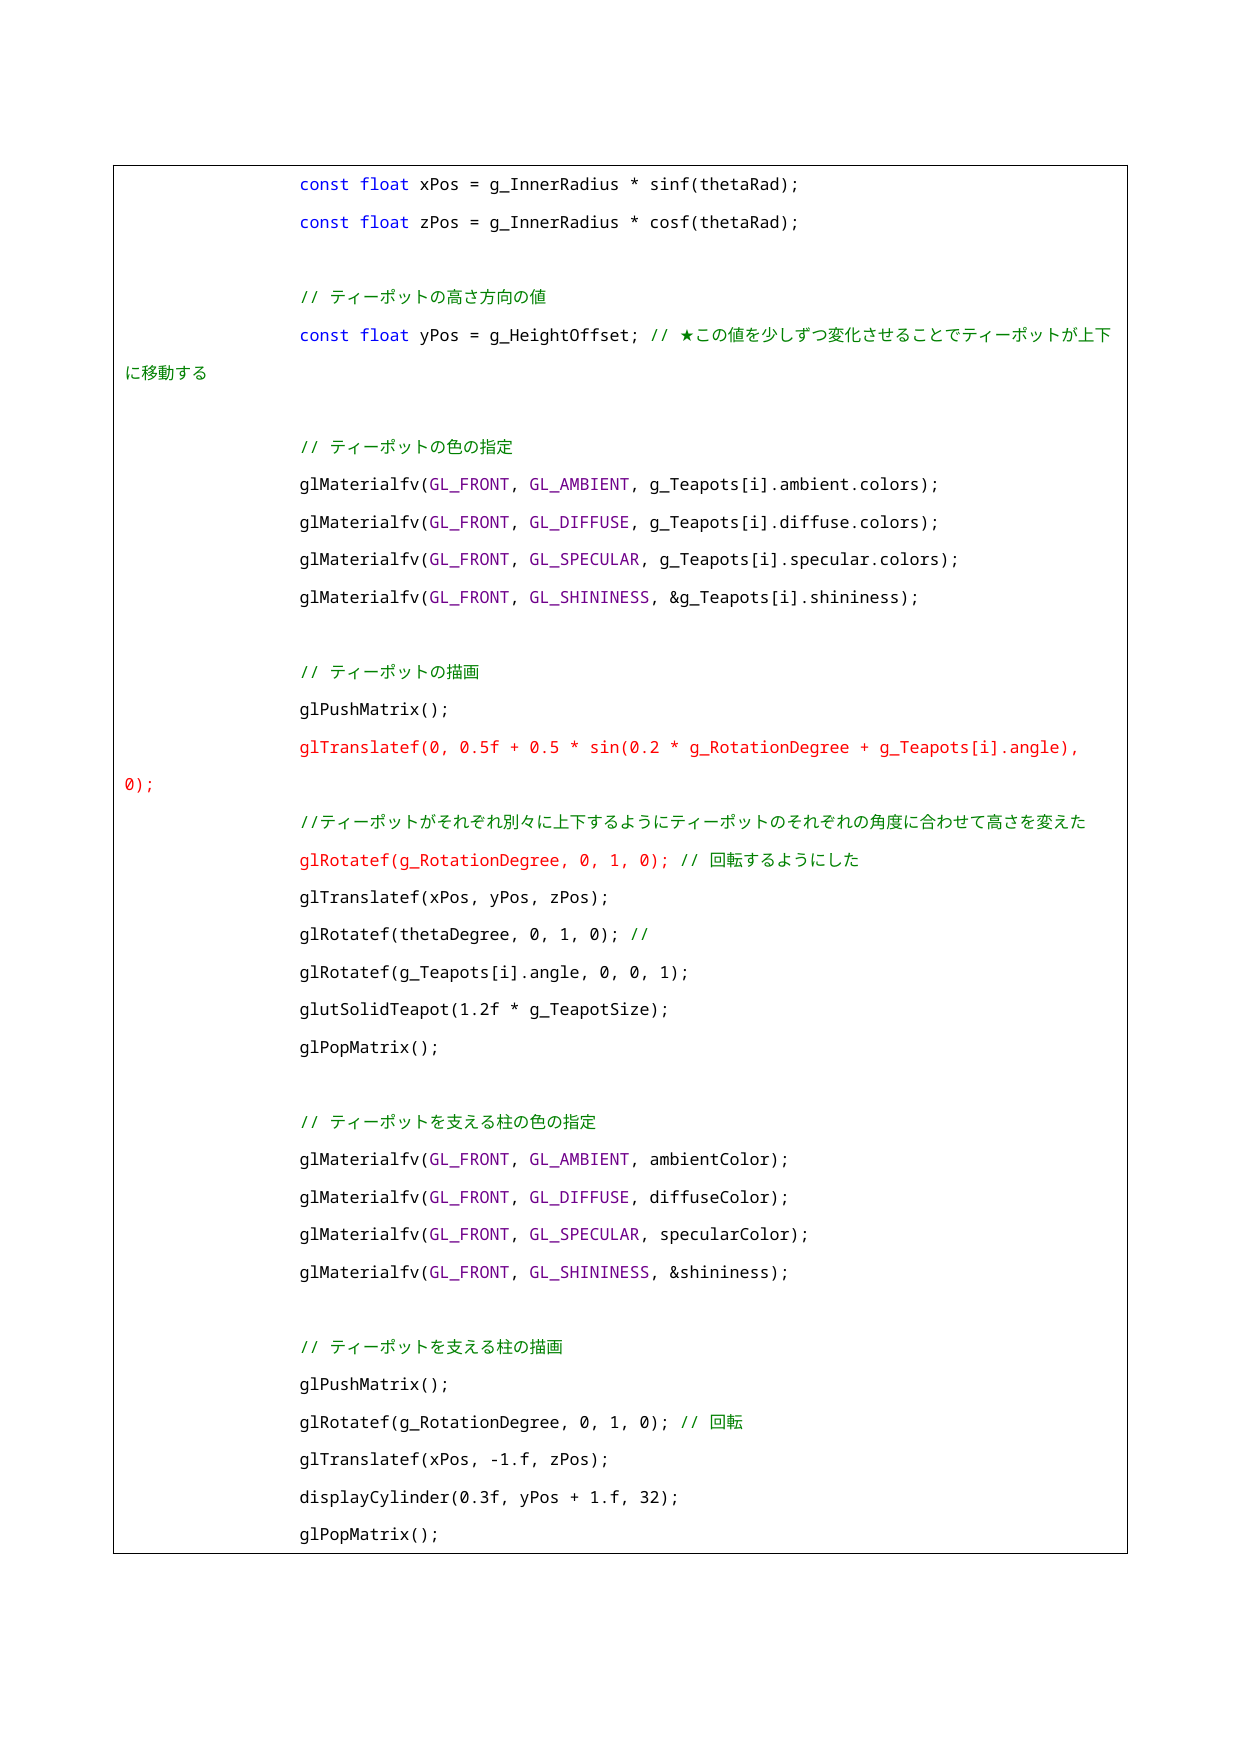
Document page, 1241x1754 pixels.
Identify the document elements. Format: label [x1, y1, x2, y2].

table_header [114, 166, 1127, 1553]
